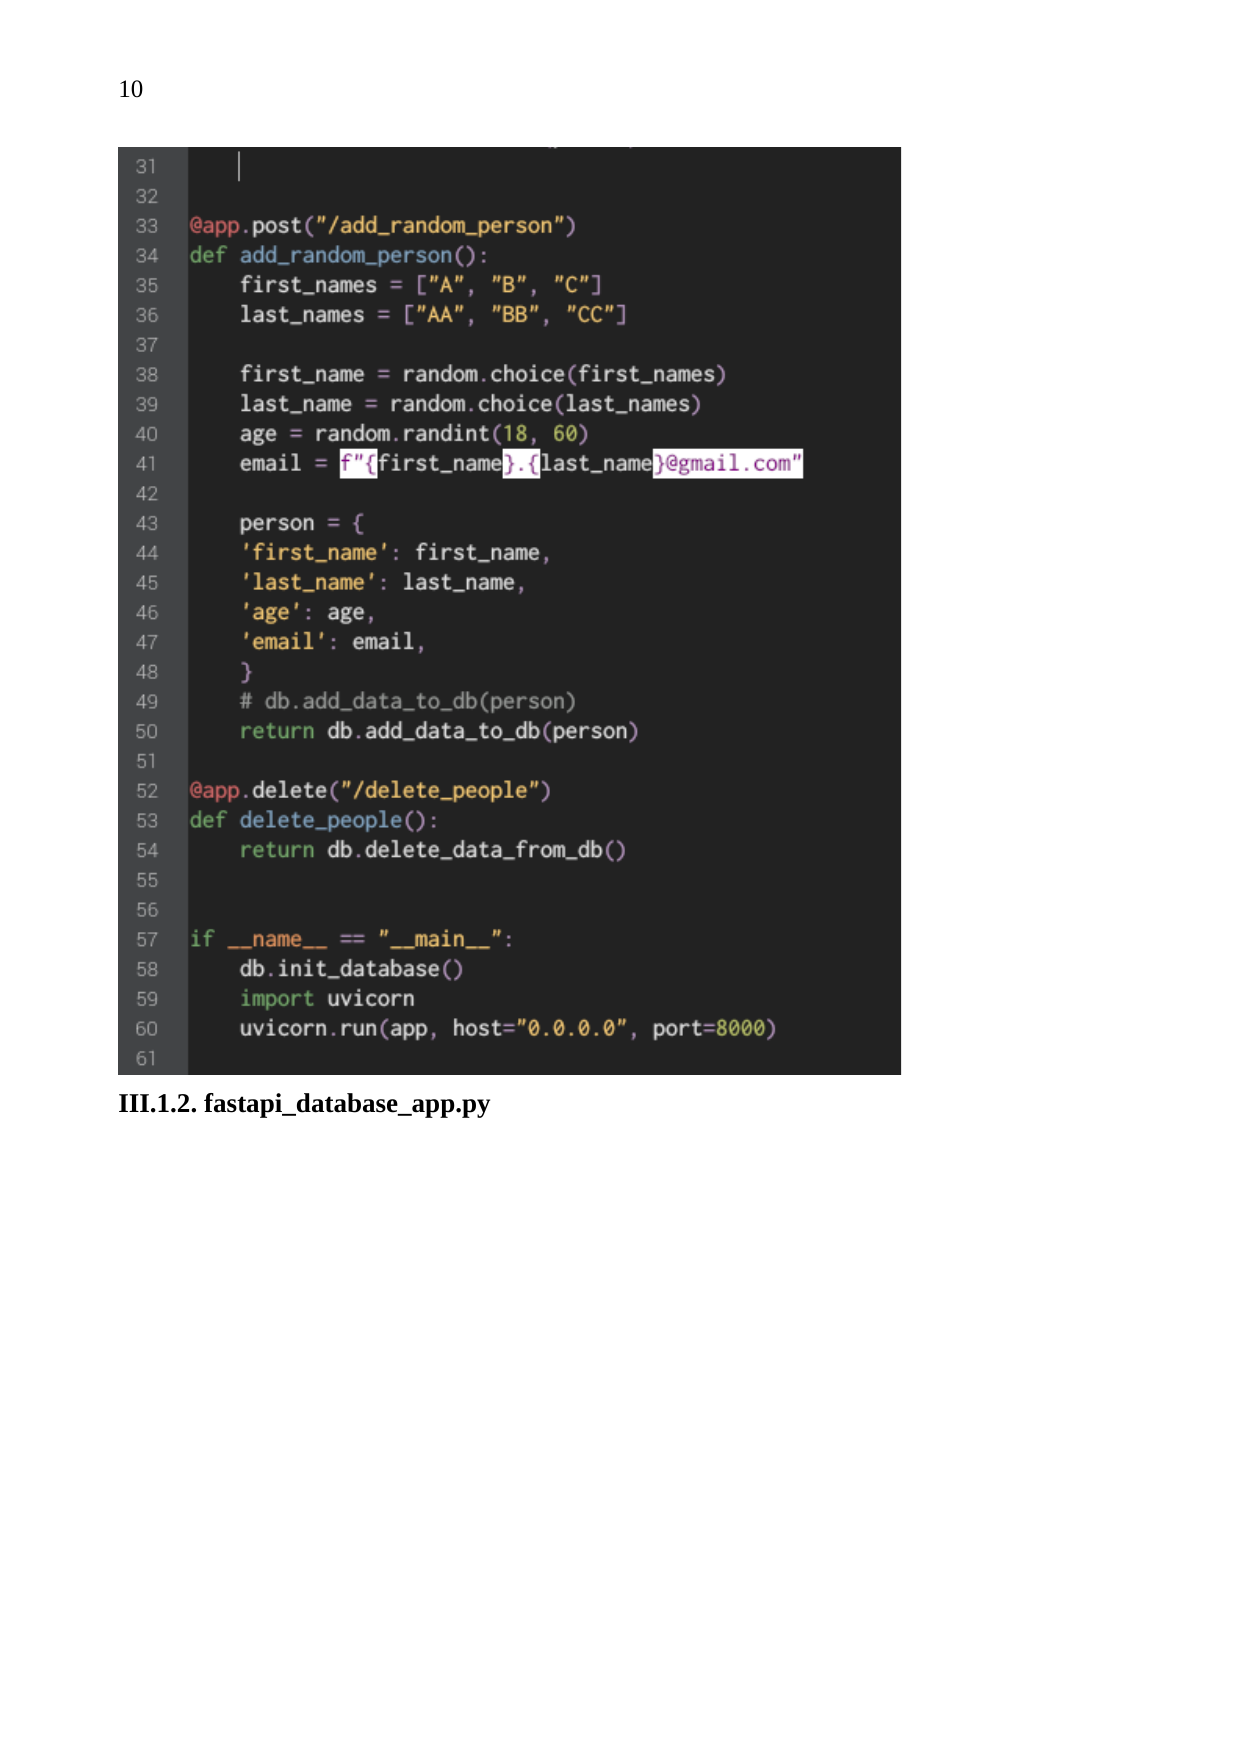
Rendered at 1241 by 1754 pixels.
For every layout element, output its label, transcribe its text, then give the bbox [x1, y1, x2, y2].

picture [118, 147, 902, 1075]
text fastapi_database_app.py [118, 1087, 1122, 1118]
